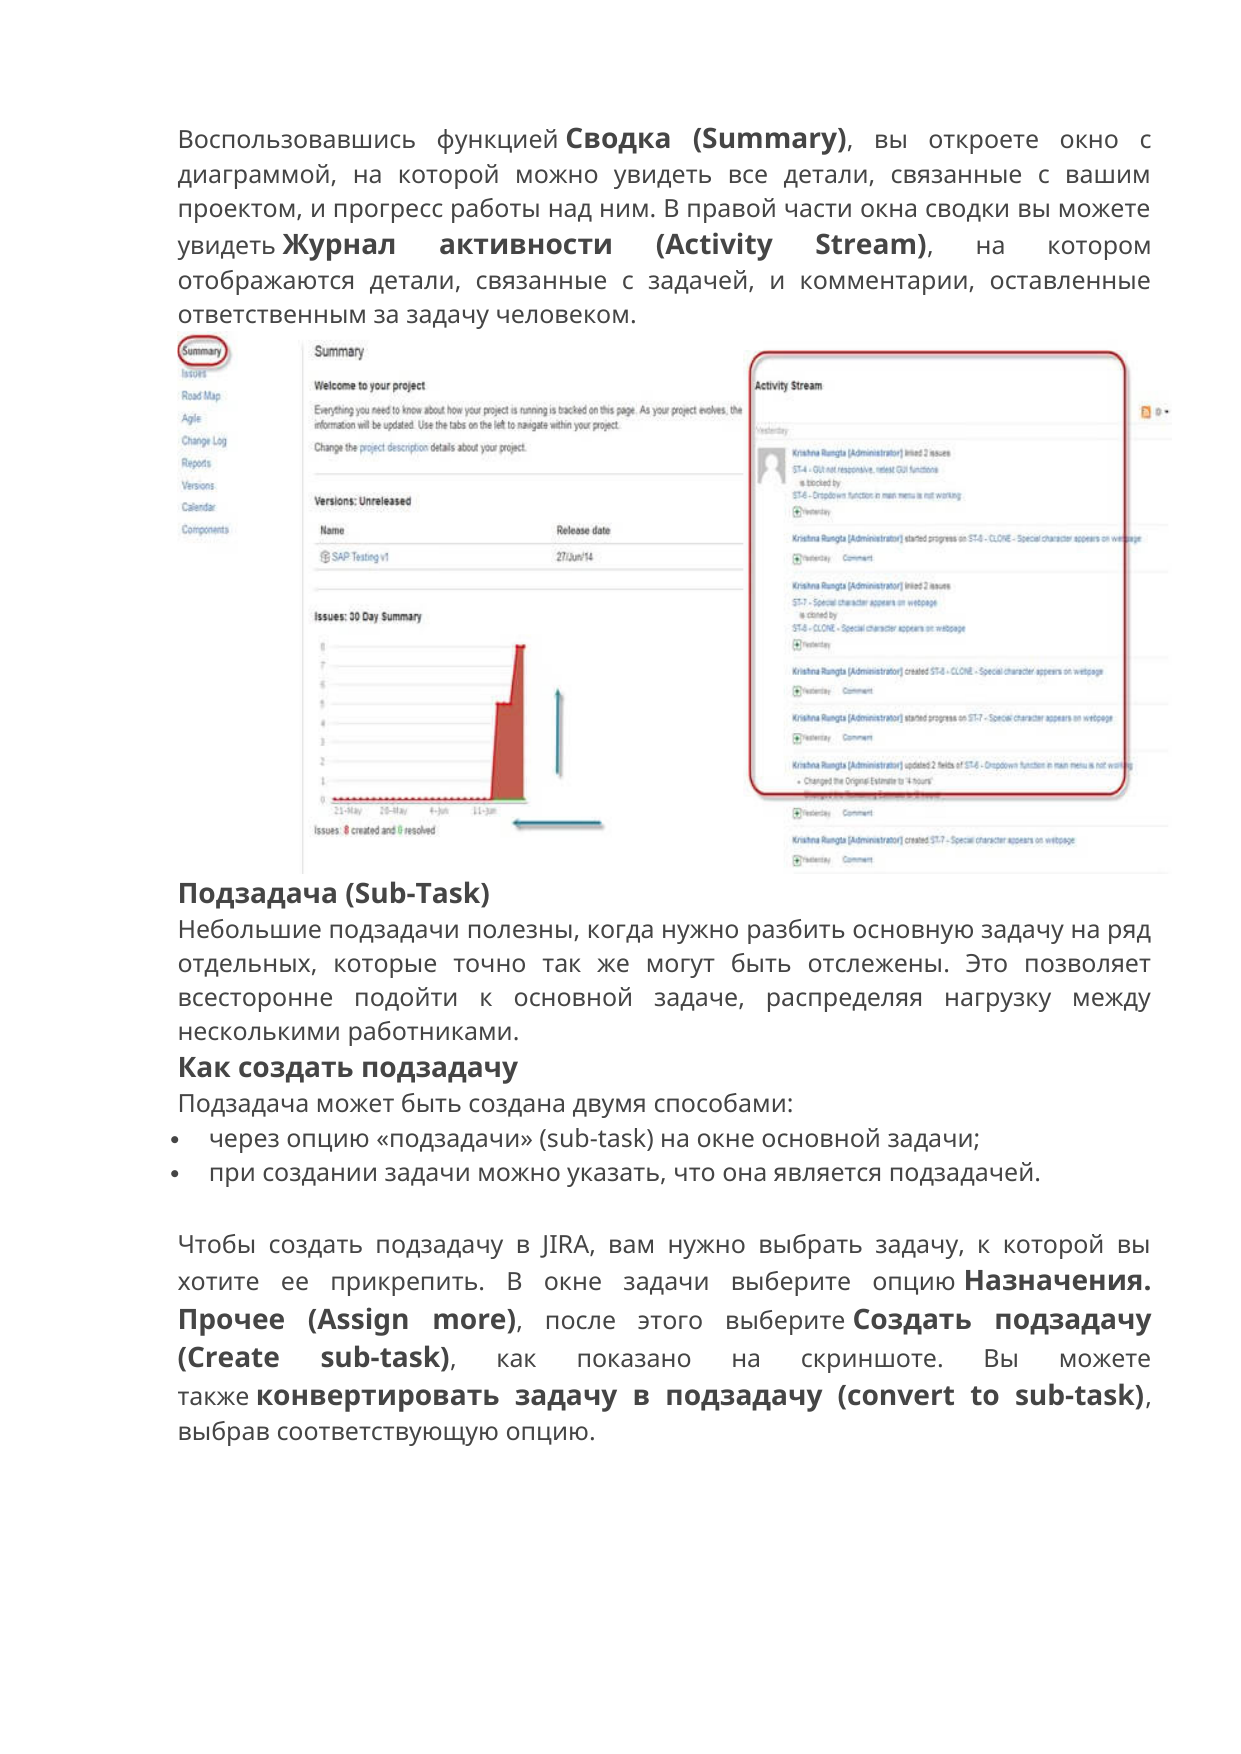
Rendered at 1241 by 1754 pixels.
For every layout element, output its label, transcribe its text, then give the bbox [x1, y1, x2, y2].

text Подзадача может быть создана двумя способами: [177, 1086, 1152, 1120]
text Подзадача (Sub-Task) [177, 874, 1152, 912]
picture [177, 331, 1172, 874]
list через опцию «подзадачи» (sub-task) на окне основной задачи; [171, 1120, 1152, 1154]
text Небольшие подзадачи полезны, когда нужно разбить основную задачу на ряд отдельных, которые точно так же могут быть отслежены. Это позволяет всесторонне подойти к основной задаче, распределяя нагрузку между несколькими работниками. [177, 912, 1152, 1048]
list при создании задачи можно указать, что она является подзадачей. 9 [171, 1154, 1152, 1227]
text Как создать подзадачу [177, 1048, 1152, 1086]
text Чтобы создать подзадачу в JIRA, вам нужно выбрать задачу, к которой вы хотите ее прикрепить. В окне задачи выберите опцию Назначения. Прочее (Assign more), после этого выберите Создать подзадачу (Create sub-task), как показано на скриншоте. Вы можете также конвертировать задачу в подзадачу (convert to sub-task), выбрав соответствующую опцию. [177, 1227, 1152, 1448]
text Воспользовавшись функцией Сводка (Summary), вы откроете окно с диаграммой, на которой можно увидеть все детали, связанные с вашим проектом, и прогресс работы над ним. В правой части окна сводки вы можете увидеть Журнал активности (Activity Stream), на котором отображаются детали, связанные с задачей, и комментарии, оставленные ответственным за задачу человеком. [177, 118, 1152, 331]
